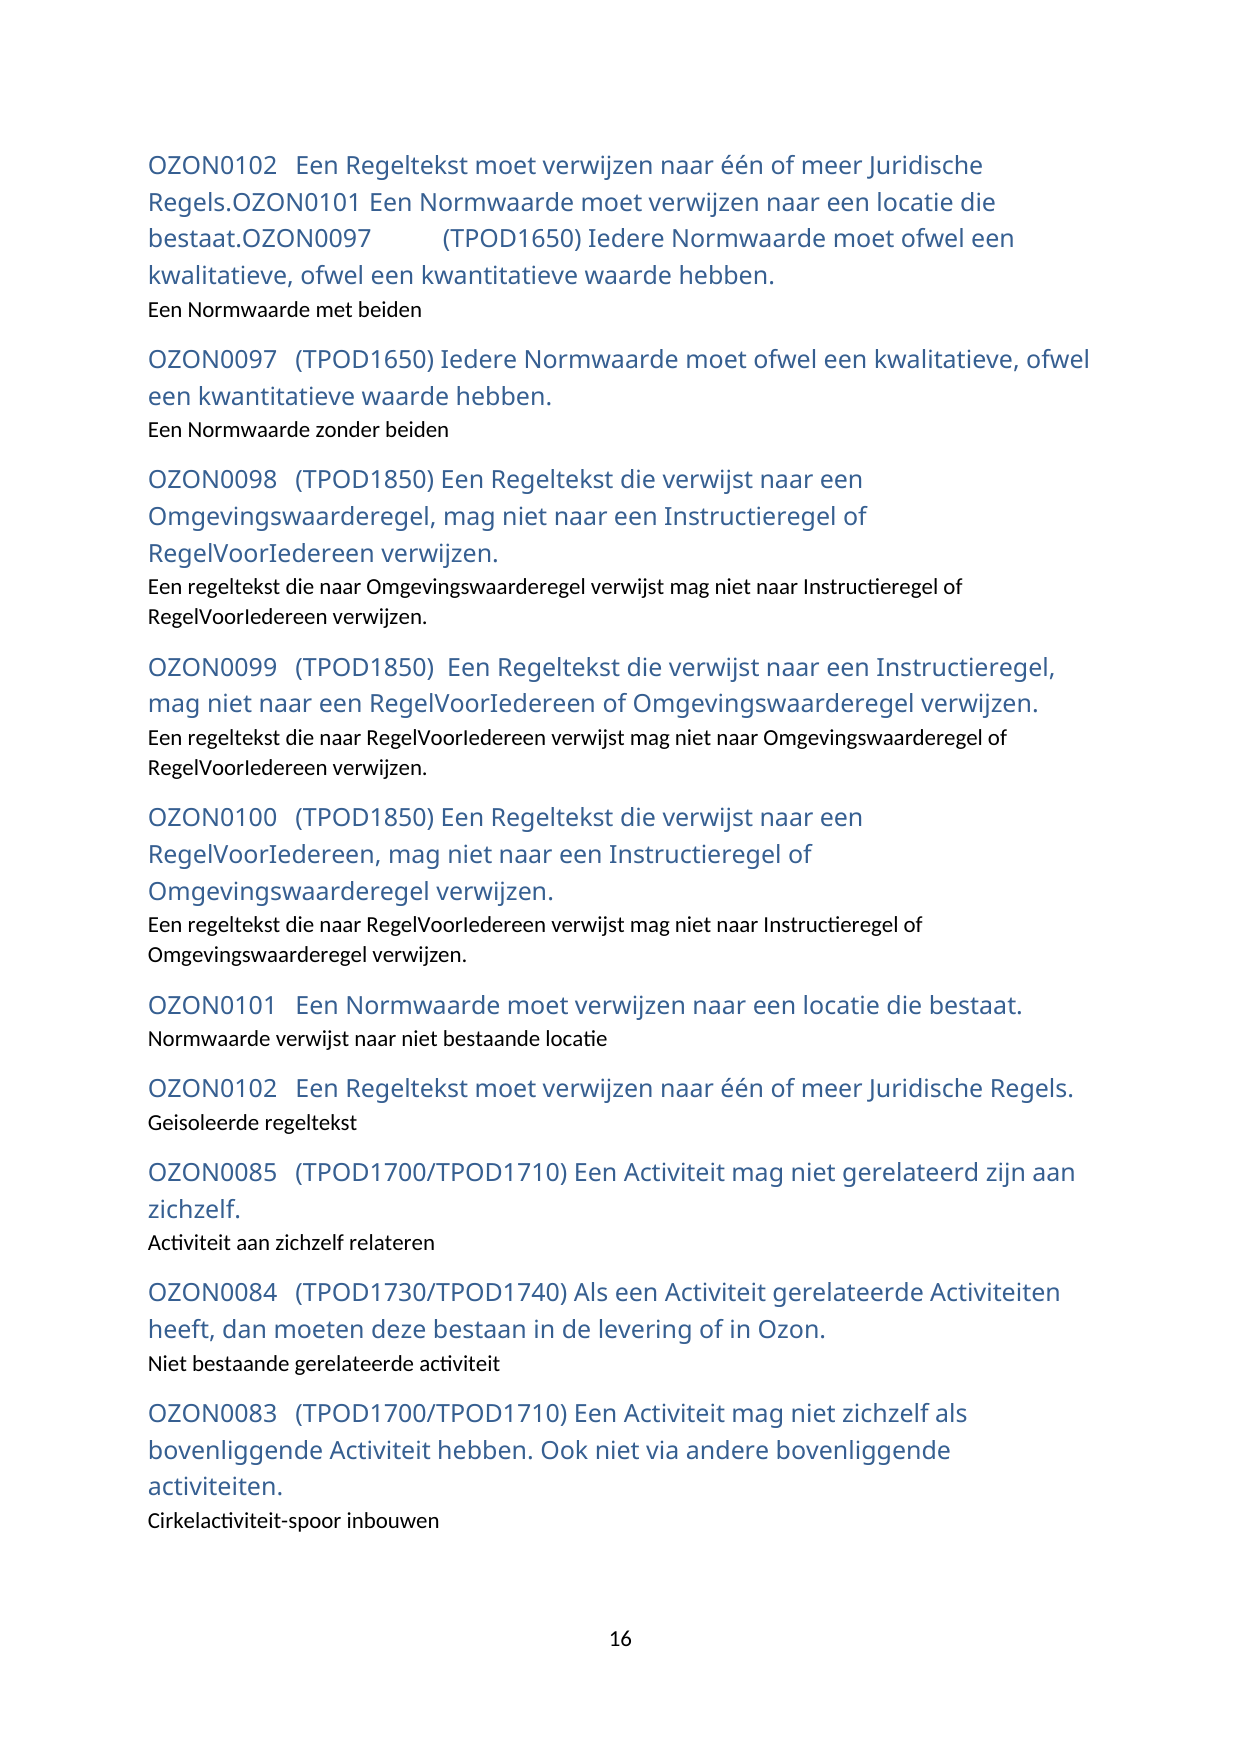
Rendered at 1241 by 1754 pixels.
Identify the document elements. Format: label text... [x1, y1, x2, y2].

text Activiteit aan zichzelf relateren [148, 1228, 1093, 1256]
subtitle OZON0102 Een Regeltekst moet verwijzen naar één of meer Juridische Regels. [148, 1071, 1093, 1105]
subtitle OZON0102 Een Regeltekst moet verwijzen naar één of meer Juridische Regels.OZON0101 Een Normwaarde moet verwijzen naar een locatie die bestaat.OZON0097 (TPOD1650) Iedere Normwaarde moet ofwel een kwalitatieve, ofwel een kwantitatieve waarde hebben. [148, 148, 1093, 292]
subtitle OZON0100 (TPOD1850) Een Regeltekst die verwijst naar een RegelVoorIedereen, mag niet naar een Instructieregel of Omgevingswaarderegel verwijzen. [148, 800, 1093, 908]
text Normwaarde verwijst naar niet bestaande locatie [148, 1024, 1093, 1052]
text Een Normwaarde met beiden [148, 295, 1093, 323]
text Geisoleerde regeltekst [148, 1108, 1093, 1136]
subtitle OZON0099 (TPOD1850) Een Regeltekst die verwijst naar een Instructieregel, mag niet naar een RegelVoorIedereen of Omgevingswaarderegel verwijzen. [148, 649, 1093, 720]
subtitle OZON0085 (TPOD1700/TPOD1710) Een Activiteit mag niet gerelateerd zijn aan zichzelf. [148, 1155, 1093, 1226]
subtitle OZON0098 (TPOD1850) Een Regeltekst die verwijst naar een Omgevingswaarderegel, mag niet naar een Instructieregel of RegelVoorIedereen verwijzen. [148, 462, 1093, 569]
text Cirkelactiviteit-spoor inbouwen [148, 1506, 1093, 1534]
text Een regeltekst die naar RegelVoorIedereen verwijst mag niet naar Omgevingswaarderegel of RegelVoorIedereen verwijzen. [148, 723, 1093, 781]
text Een regeltekst die naar Omgevingswaarderegel verwijst mag niet naar Instructieregel of RegelVoorIedereen verwijzen. [148, 572, 1093, 631]
text Een regeltekst die naar RegelVoorIedereen verwijst mag niet naar Instructieregel of Omgevingswaarderegel verwijzen. [148, 910, 1093, 968]
text Niet bestaande gerelateerde activiteit [148, 1349, 1093, 1377]
text Een Normwaarde zonder beiden [148, 415, 1093, 443]
subtitle OZON0084 (TPOD1730/TPOD1740) Als een Activiteit gerelateerde Activiteiten heeft, dan moeten deze bestaan in de levering of in Ozon. [148, 1275, 1093, 1346]
subtitle OZON0083 (TPOD1700/TPOD1710) Een Activiteit mag niet zichzelf als bovenliggende Activiteit hebben. Ook niet via andere bovenliggende activiteiten. [148, 1396, 1093, 1503]
subtitle OZON0101 Een Normwaarde moet verwijzen naar een locatie die bestaat. [148, 987, 1093, 1021]
subtitle OZON0097 (TPOD1650) Iedere Normwaarde moet ofwel een kwalitatieve, ofwel een kwantitatieve waarde hebben. [148, 342, 1093, 412]
